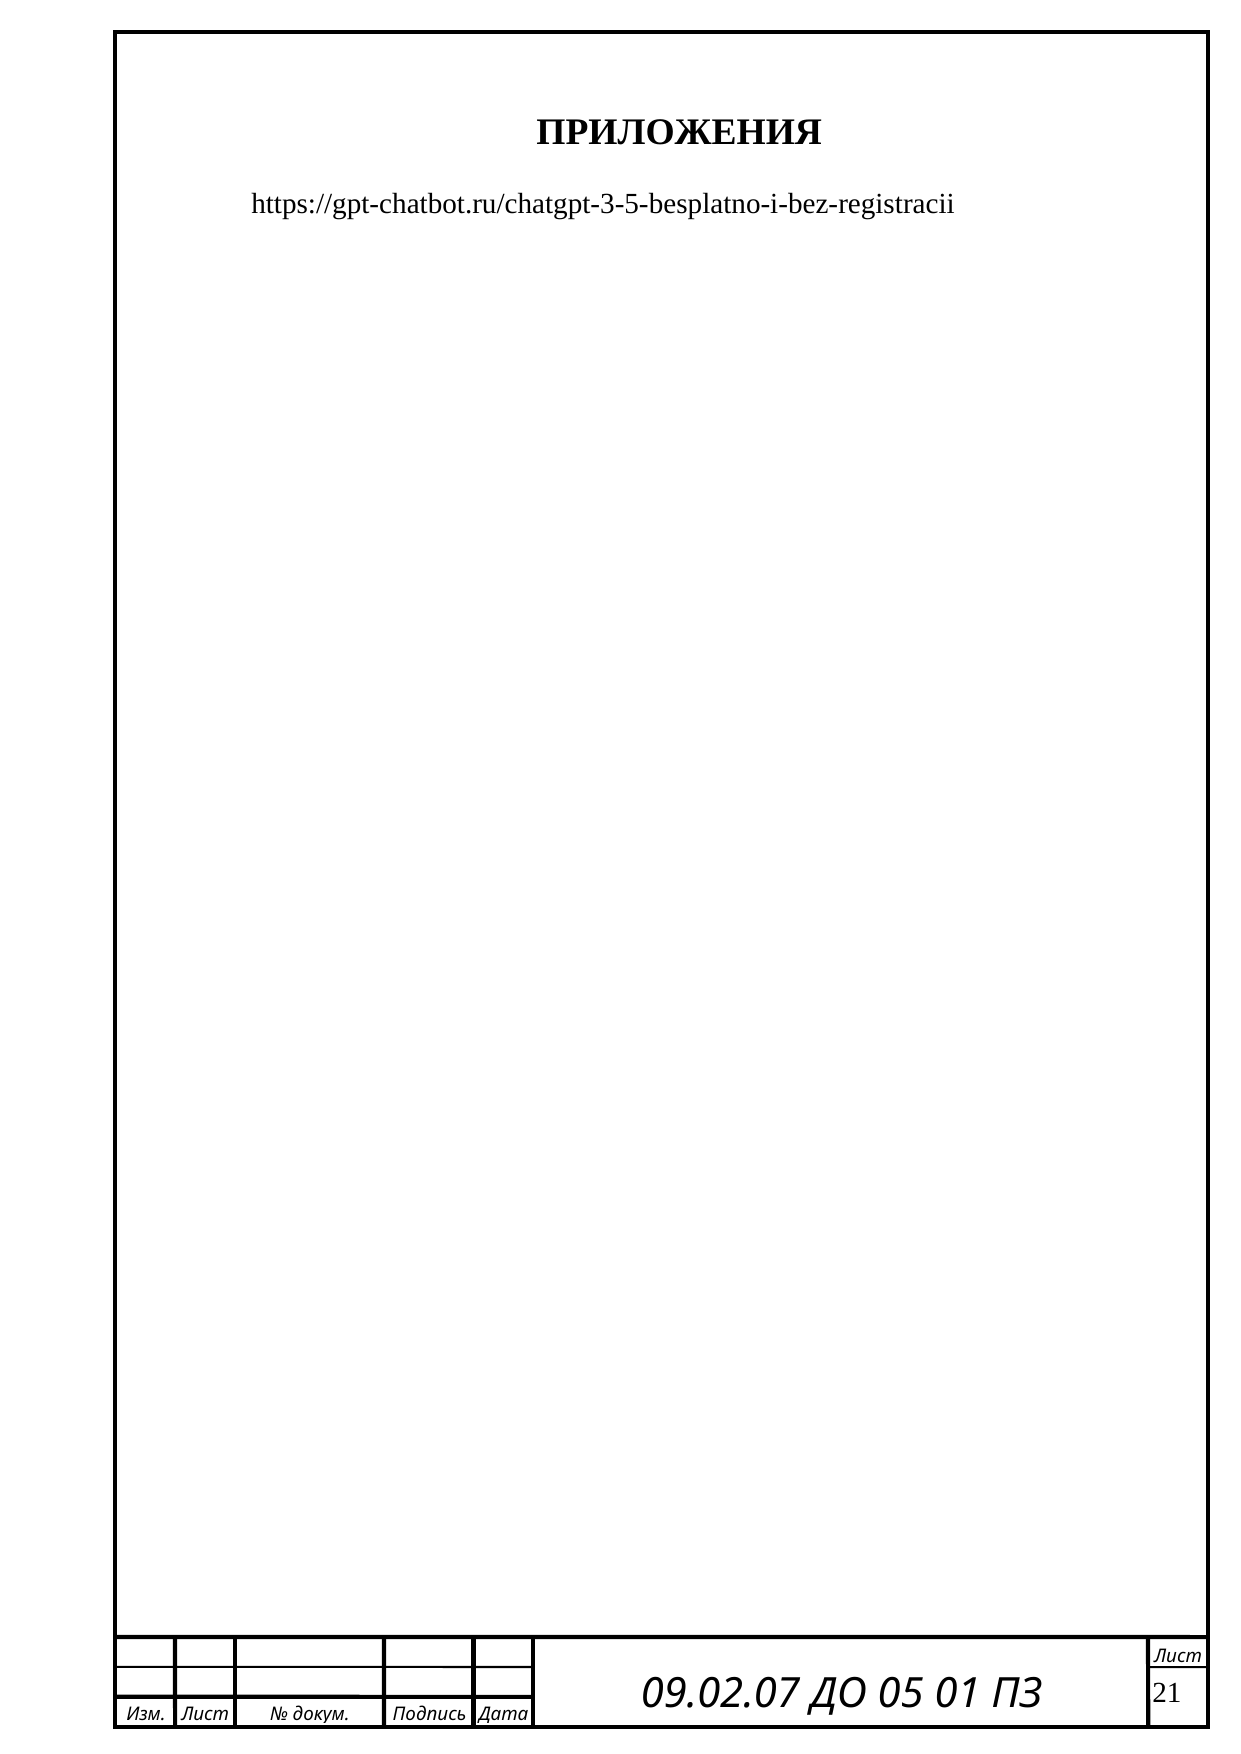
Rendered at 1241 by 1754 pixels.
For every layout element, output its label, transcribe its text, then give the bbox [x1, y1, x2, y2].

subtitle ПРИЛОЖЕНИЯ [177, 109, 1181, 152]
text https://gpt-chatbot.ru/chatgpt-3-5-besplatno-i-bez-registracii [177, 186, 1181, 220]
